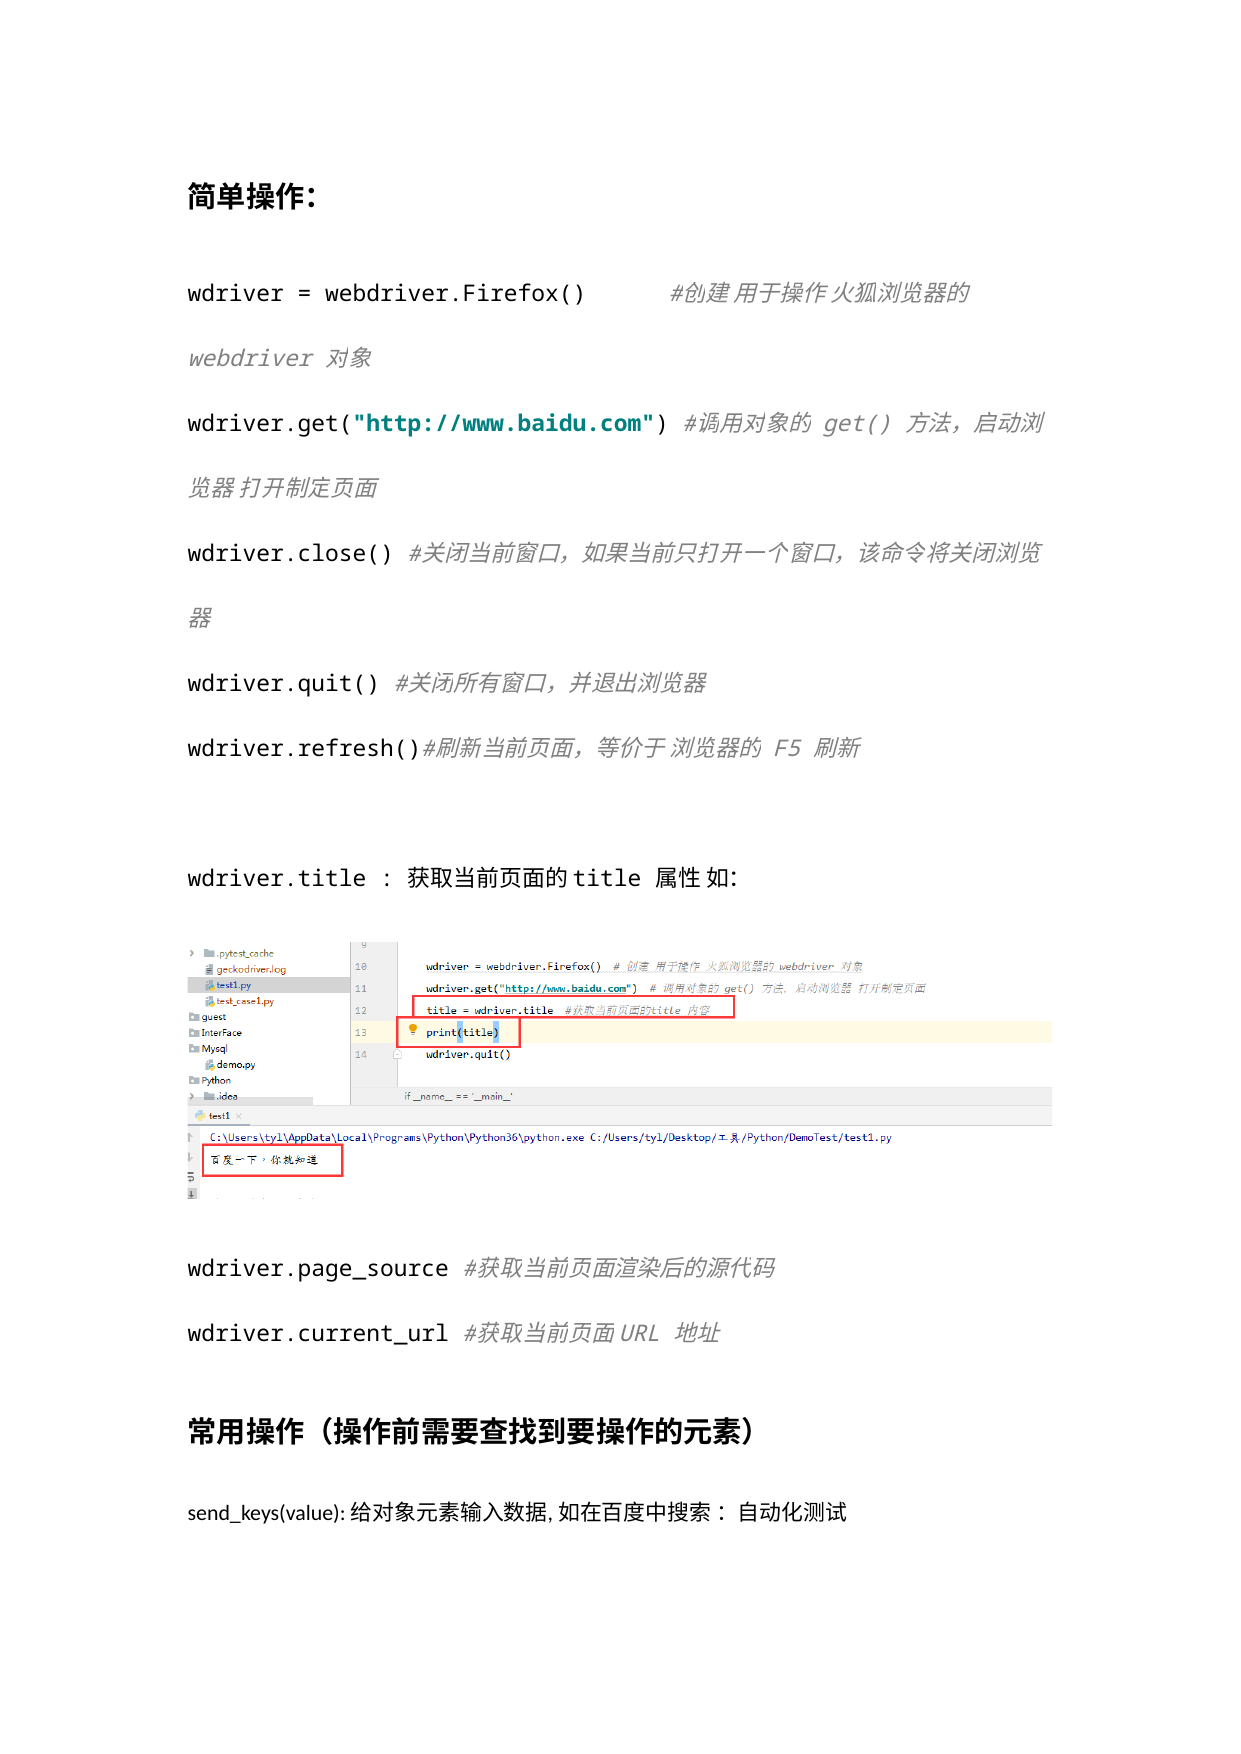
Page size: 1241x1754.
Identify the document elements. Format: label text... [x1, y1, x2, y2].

text wdriver.page_source #获取当前页面渲染后的源代码 wdriver.current_url #获取当前页面URL 地址 [187, 1234, 1053, 1364]
text 简单操作： [187, 162, 1053, 227]
text send_keys(value): 给对象元素输入数据, 如在百度中搜索 ：自动化测试 [187, 1494, 1053, 1527]
text 常用操作（操作前需要查找到要操作的元素） [187, 1397, 1053, 1462]
text wdriver = webdriver.Firefox() #创建 用于操作 火狐浏览器的 webdriver 对象 wdriver.get("http://www.baidu.com") #调用对象的 get() 方法，启动浏览器 打开制定页面 wdriver.close() #关闭当前窗口，如果当前只打开一个窗口，该命令将关闭浏览器 wdriver.quit() #关闭所有窗口，并退出浏览器 wdriver.refresh()#刷新当前页面，等价于 浏览器的 F5 刷新 [187, 259, 1053, 779]
text wdriver.title : 获取当前页面的title 属性 如： [187, 844, 1053, 909]
picture [187, 942, 1053, 1199]
